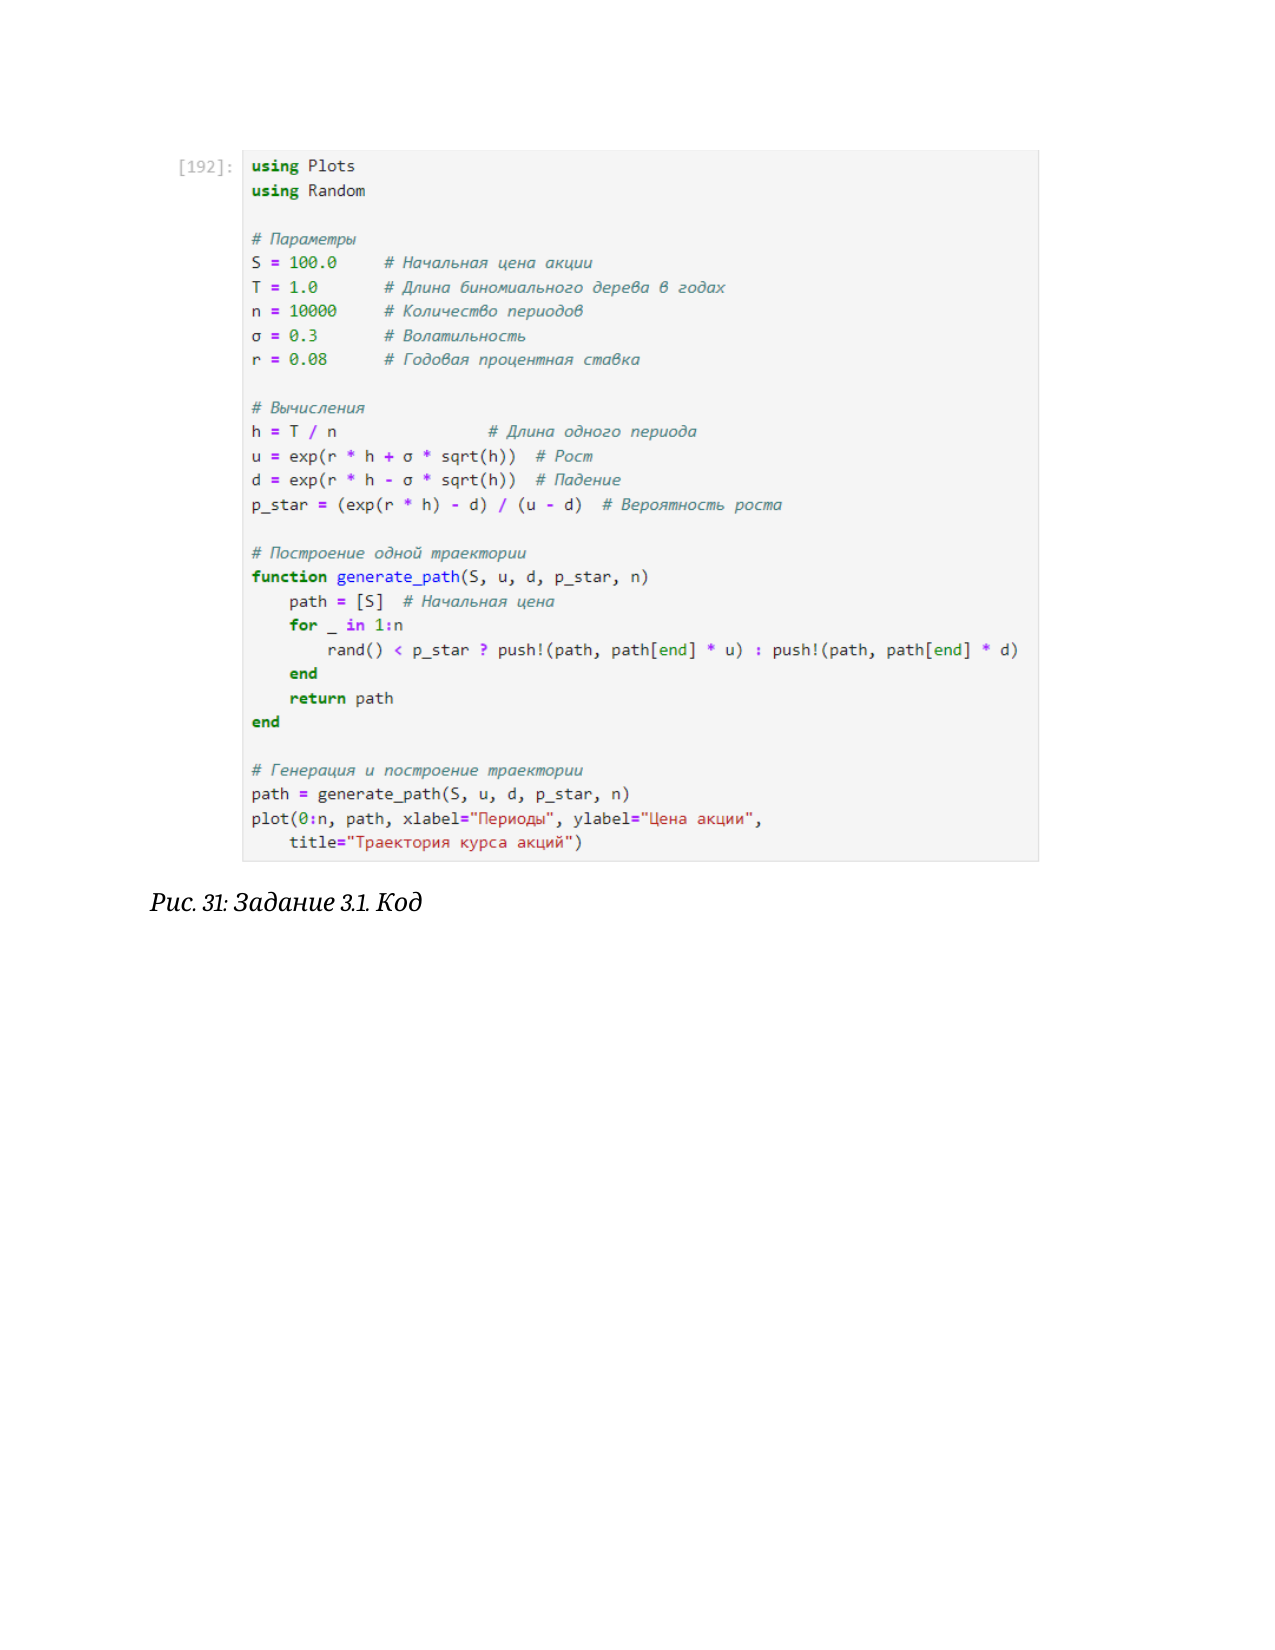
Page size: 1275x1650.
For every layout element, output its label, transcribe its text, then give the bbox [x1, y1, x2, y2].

text Рис. 31: Задание 3.1. Код [150, 889, 1125, 918]
picture [168, 150, 1044, 869]
